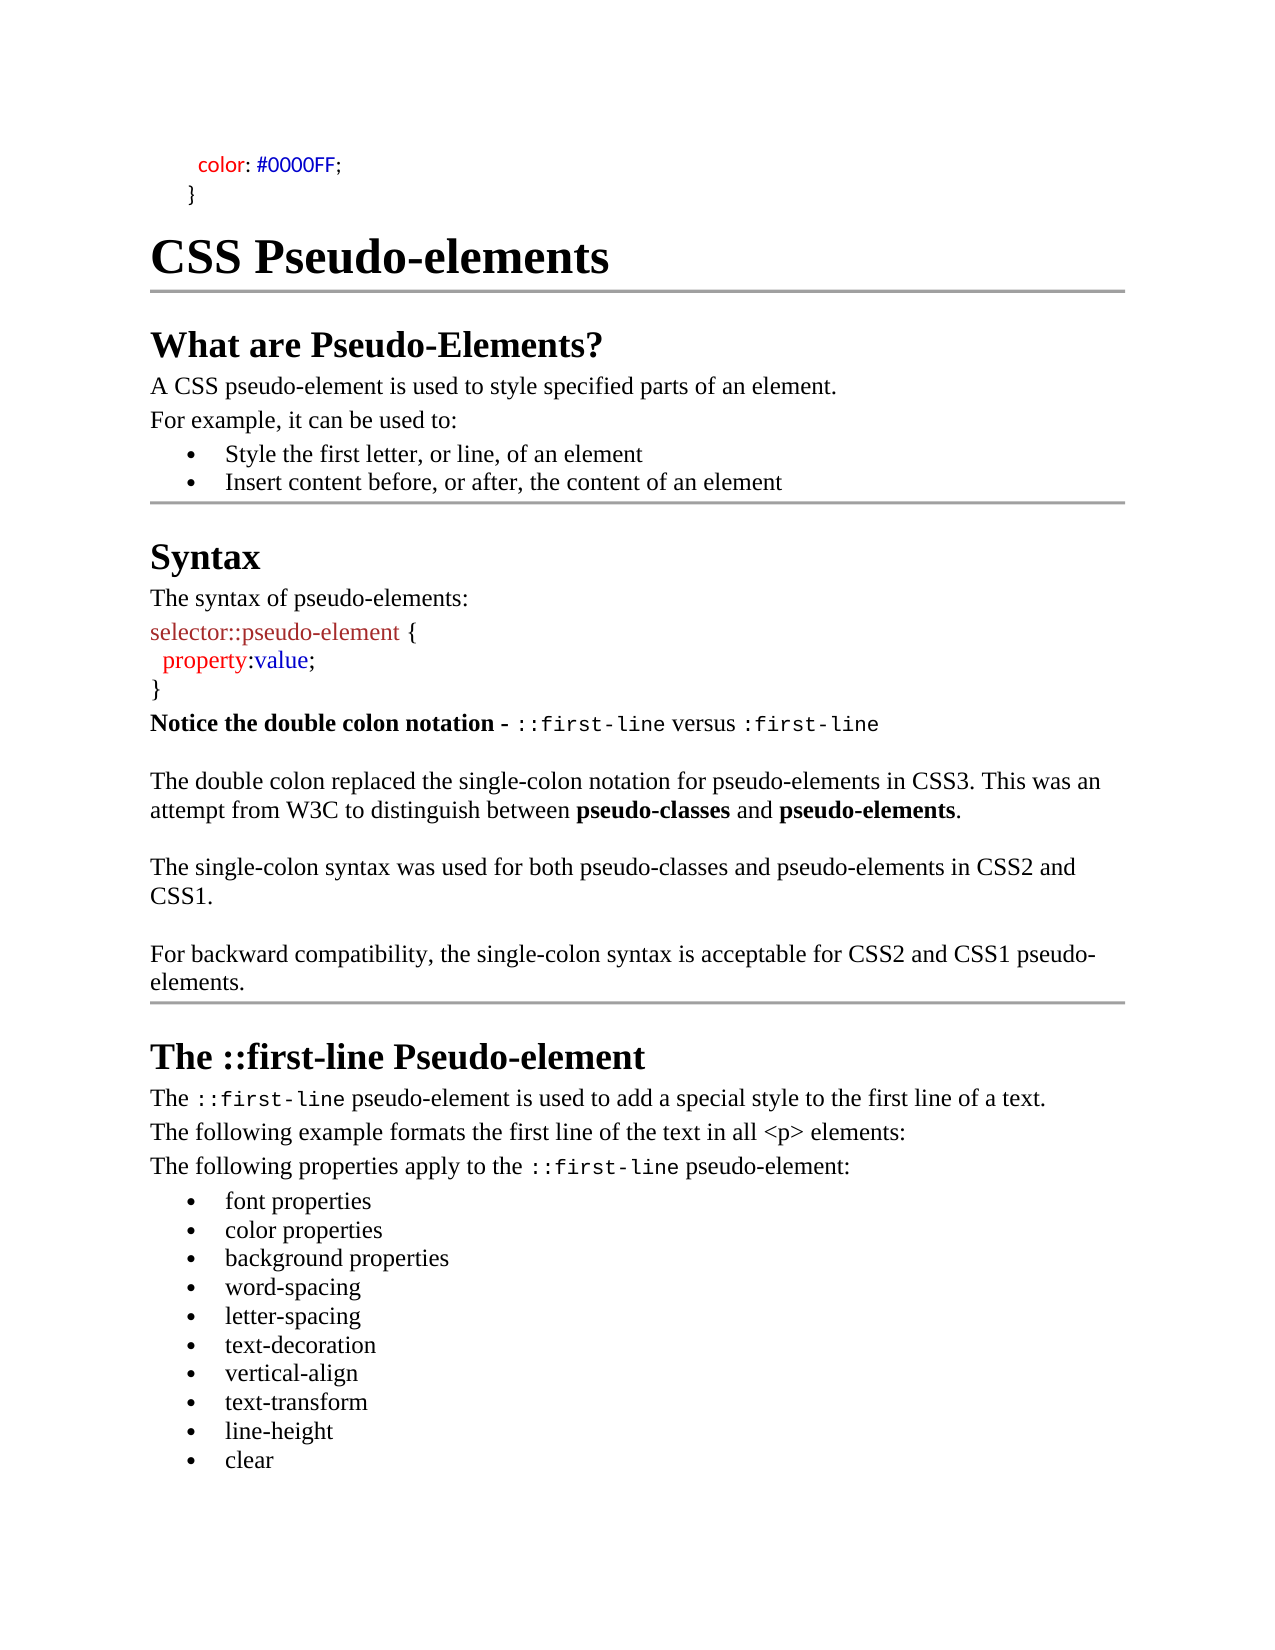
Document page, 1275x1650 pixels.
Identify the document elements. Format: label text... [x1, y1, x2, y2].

text What are Pseudo-Elements? [150, 323, 1125, 366]
list color properties [187, 1215, 1125, 1243]
text The following properties apply to the ::first-line pseudo-element: [150, 1151, 1125, 1181]
text For example, it can be used to: [150, 405, 1125, 434]
list background properties [187, 1243, 1125, 1272]
list word-spacing [187, 1272, 1125, 1301]
text selector::pseudo-element { property:value; } [150, 617, 1125, 703]
list text-transform [187, 1387, 1125, 1416]
list Insert content before, or after, the content of an element [187, 467, 1125, 496]
list line-height [187, 1416, 1125, 1445]
list vertical-align [187, 1358, 1125, 1387]
text Notice the double colon notation - ::first-line versus :first-line The double colon replaced the single-colon notation for pseudo-elements in CSS3. This was an attempt from W3C to distinguish between pseudo-classes and pseudo-elements. The single-colon syntax was used for both pseudo-classes and pseudo-elements in CSS2 and CSS1. For backward compatibility, the single-colon syntax is acceptable for CSS2 and CSS1 pseudo-elements. [150, 708, 1125, 996]
text The following example formats the first line of the text in all <p> elements: [150, 1117, 1125, 1146]
text CSS Pseudo-elements [150, 227, 1125, 284]
list font properties [187, 1186, 1125, 1215]
text Syntax [150, 534, 1125, 578]
list Style the first letter, or line, of an element [187, 439, 1125, 467]
text A CSS pseudo-element is used to style specified parts of an element. [150, 371, 1125, 400]
text The ::first-line pseudo-element is used to add a special style to the first line of a text. [150, 1083, 1125, 1112]
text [187, 150, 1125, 208]
list letter-spacing [187, 1301, 1125, 1330]
list text-decoration [187, 1330, 1125, 1358]
list clear [187, 1445, 1125, 1473]
text The syntax of pseudo-elements: [150, 583, 1125, 611]
text The ::first-line Pseudo-element [150, 1034, 1125, 1078]
